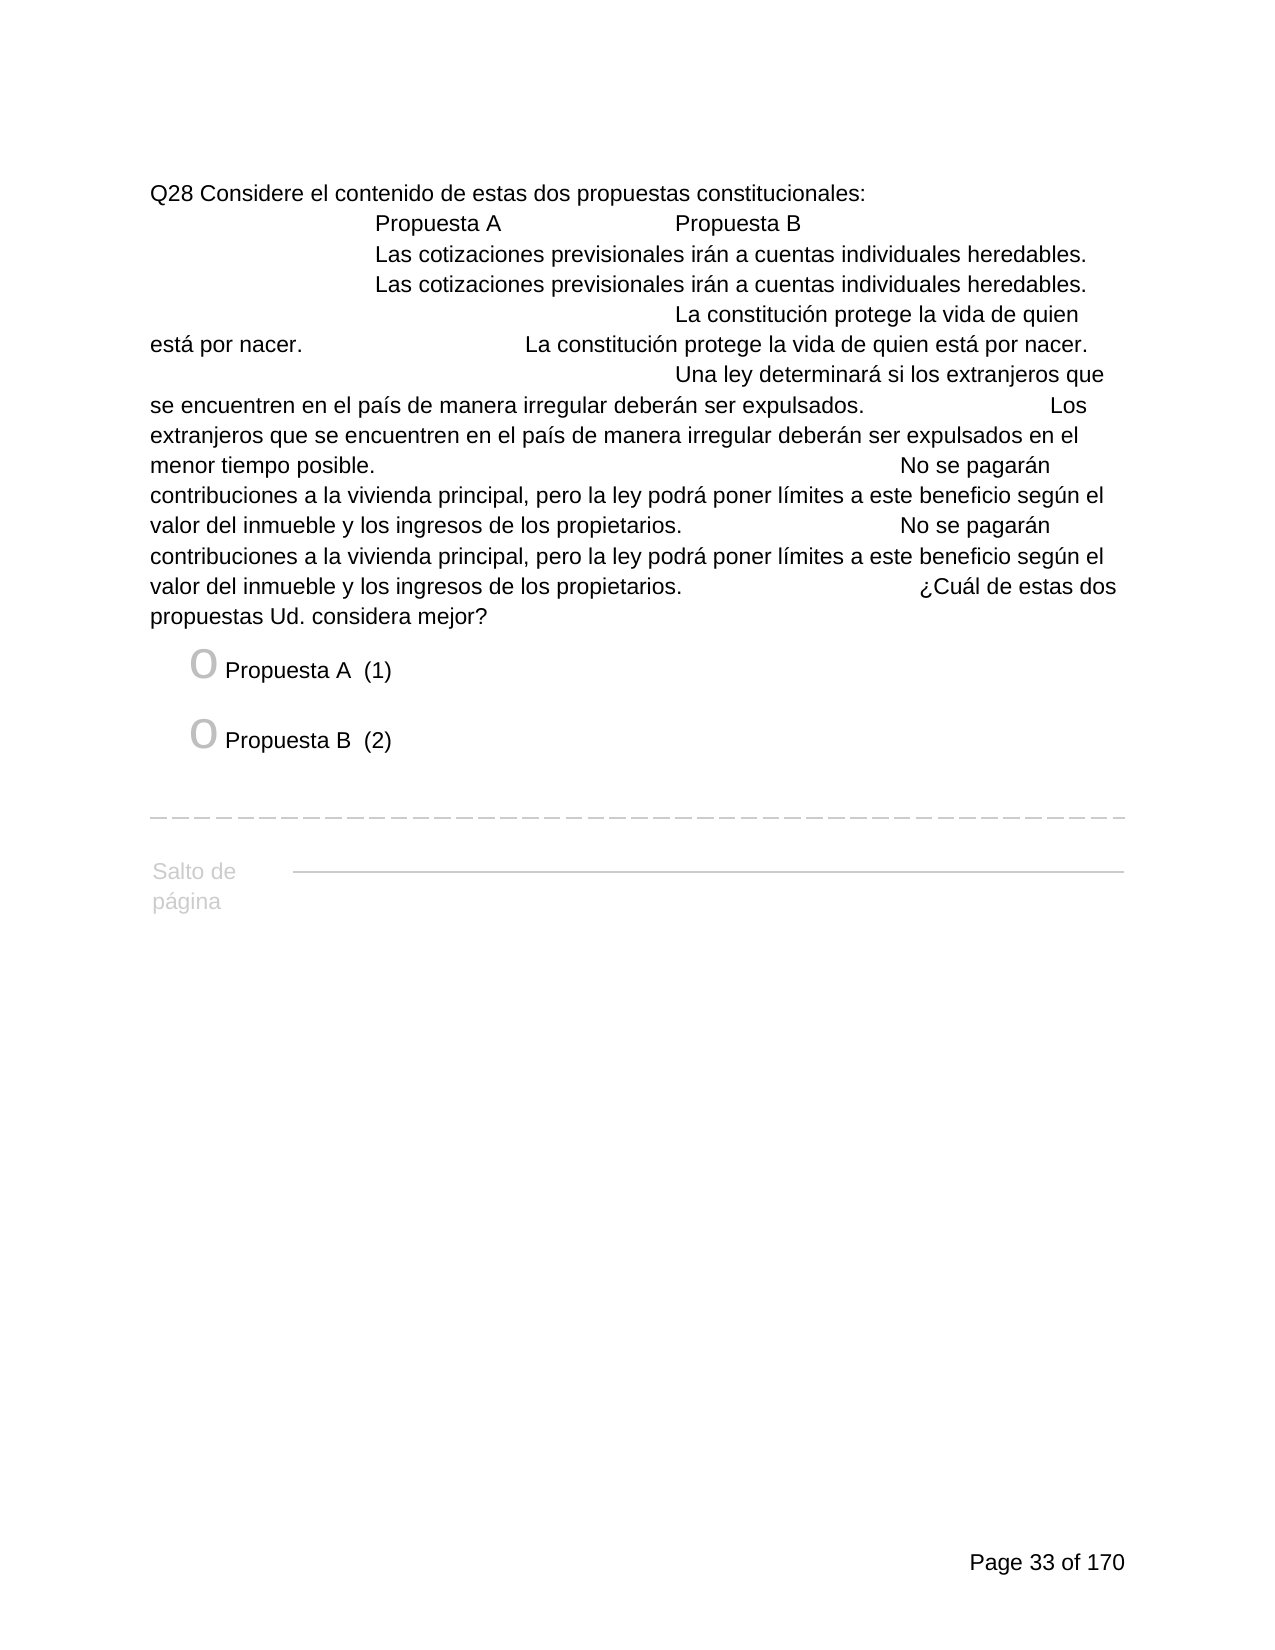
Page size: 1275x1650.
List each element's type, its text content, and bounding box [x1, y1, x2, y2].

text Q28 Considere el contenido de estas dos propuestas constitucionales: Propuesta A Propuesta B Las cotizaciones previsionales irán a cuentas individuales heredables. Las cotizaciones previsionales irán a cuentas individuales heredables. La constitución protege la vida de quien está por nacer. La constitución protege la vida de quien está por nacer. Una ley determinará si los extranjeros que se encuentren en el país de manera irregular deberán ser expulsados. Los extranjeros que se encuentren en el país de manera irregular deberán ser expulsados en el menor tiempo posible. No se pagarán contribuciones a la vivienda principal, pero la ley podrá poner límites a este beneficio según el valor del inmueble y los ingresos de los propietarios. No se pagarán contribuciones a la vivienda principal, pero la ley podrá poner límites a este beneficio según el valor del inmueble y los ingresos de los propietarios. ¿Cuál de estas dos propuestas Ud. considera mejor? [150, 180, 1125, 629]
list Propuesta B (2) [187, 704, 1125, 765]
table_header Salto de página [151, 858, 292, 918]
table_header [292, 858, 1125, 918]
list Propuesta A (1) [187, 633, 1125, 695]
